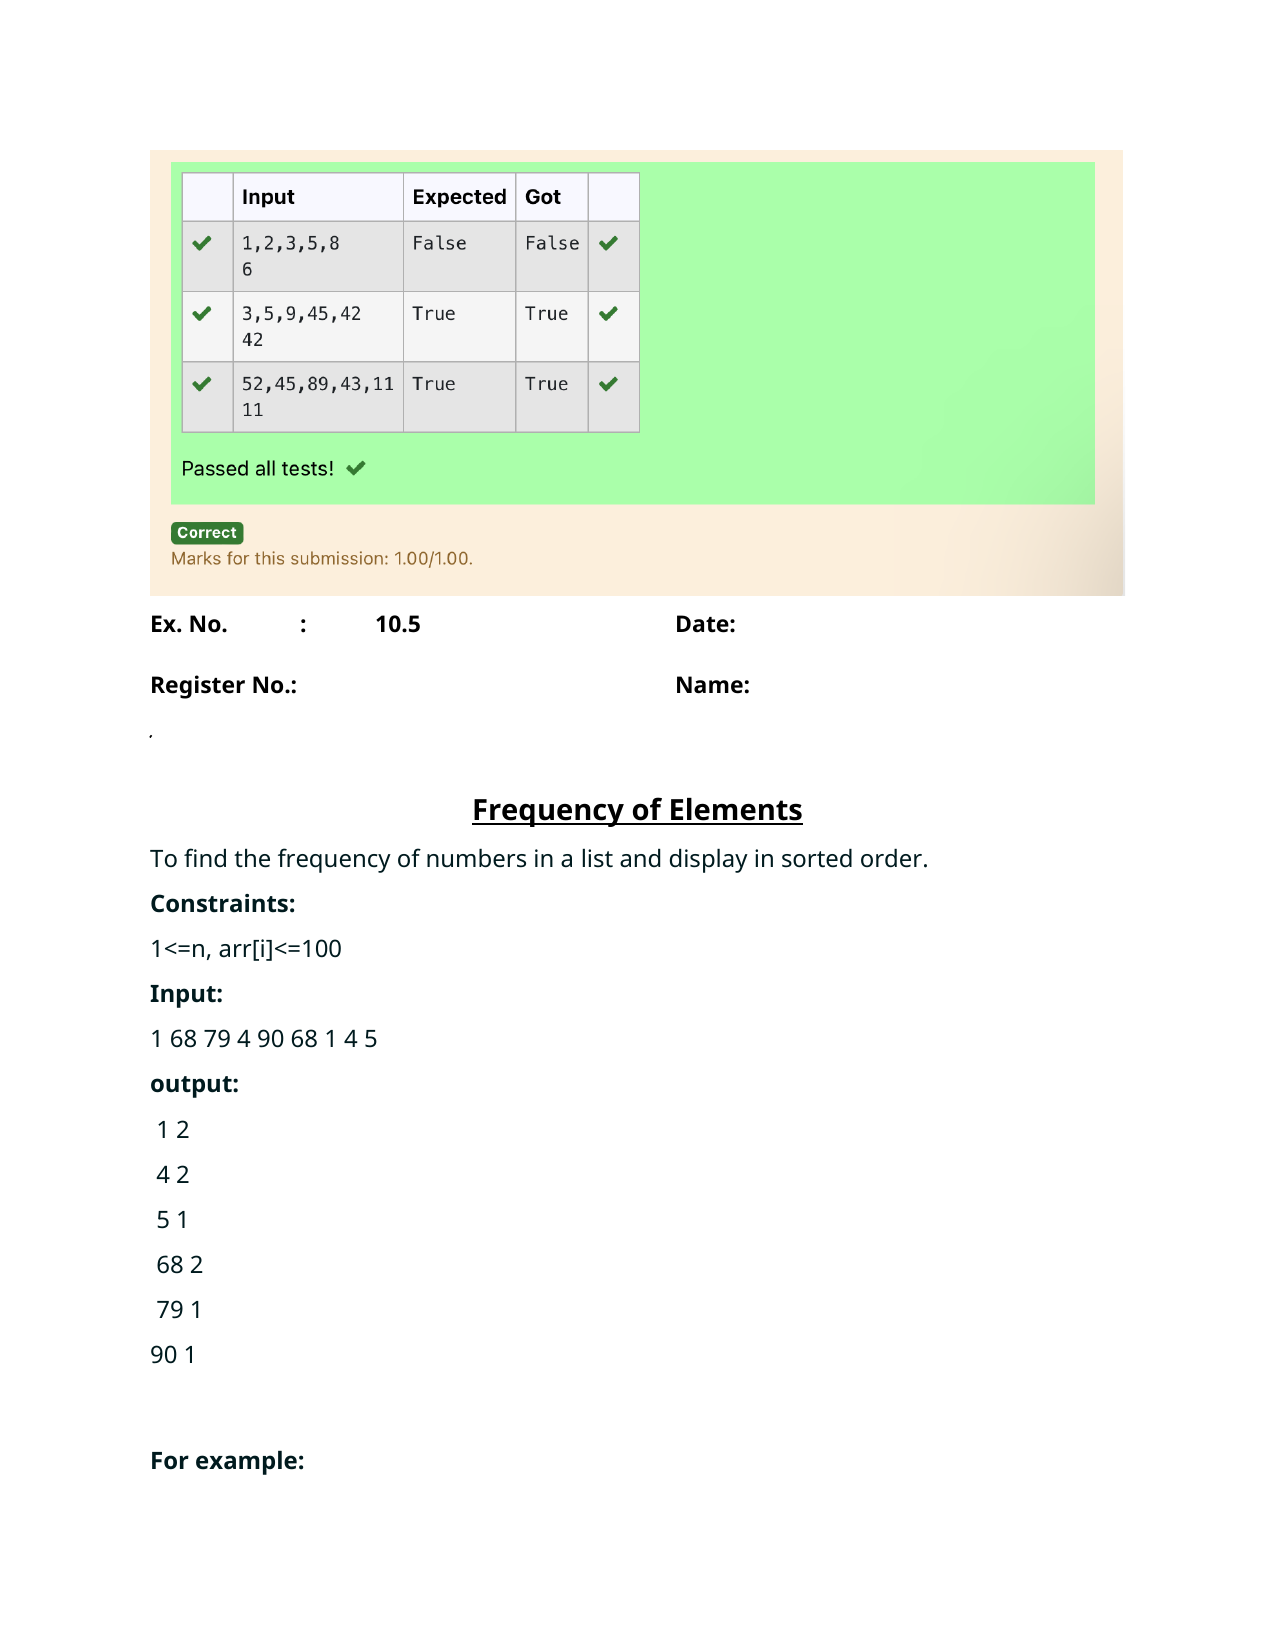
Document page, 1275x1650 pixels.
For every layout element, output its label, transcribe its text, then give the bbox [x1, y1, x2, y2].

text To find the frequency of numbers in a list and display in sorted order. [150, 842, 1125, 874]
text Frequency of Elements [150, 789, 1125, 829]
text 1 68 79 4 90 68 1 4 5 [150, 1022, 1125, 1055]
text Constraints: [150, 887, 1125, 919]
text For example: [150, 1444, 1125, 1476]
text 68 2 [150, 1248, 1125, 1280]
text Ex. No. : 10.5 Date: [150, 608, 1125, 639]
text 5 1 [150, 1203, 1125, 1235]
text 1<=n, arr[i]<=100 [150, 932, 1125, 964]
text 1 2 [150, 1112, 1125, 1145]
text Register No.: Name: [150, 669, 1125, 700]
text 79 1 [150, 1293, 1125, 1325]
text 90 1 [150, 1338, 1125, 1371]
picture [150, 150, 1125, 596]
text output: [150, 1067, 1125, 1100]
text 4 2 [150, 1157, 1125, 1190]
text Input: [150, 977, 1125, 1010]
